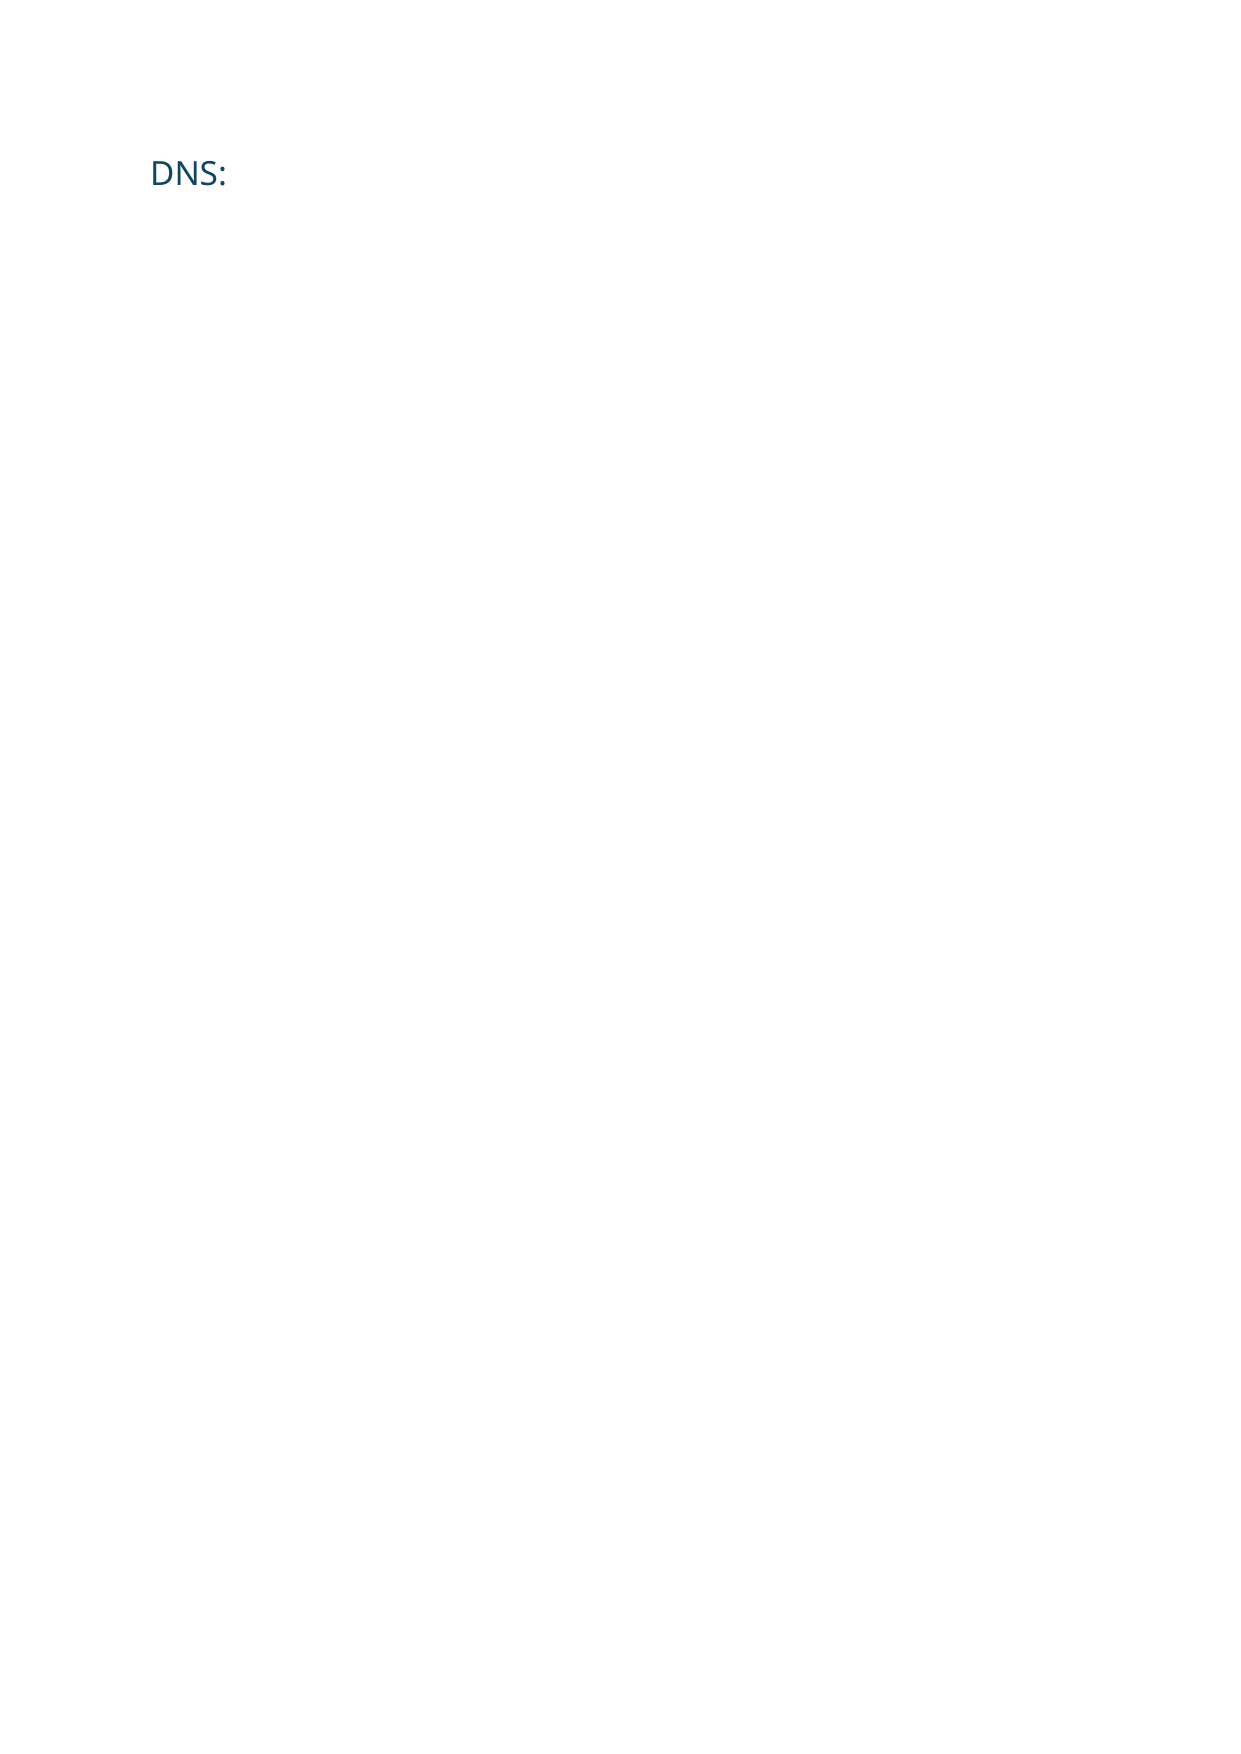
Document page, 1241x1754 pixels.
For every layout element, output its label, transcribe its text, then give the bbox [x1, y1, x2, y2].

subtitle DNS: [150, 150, 1090, 195]
